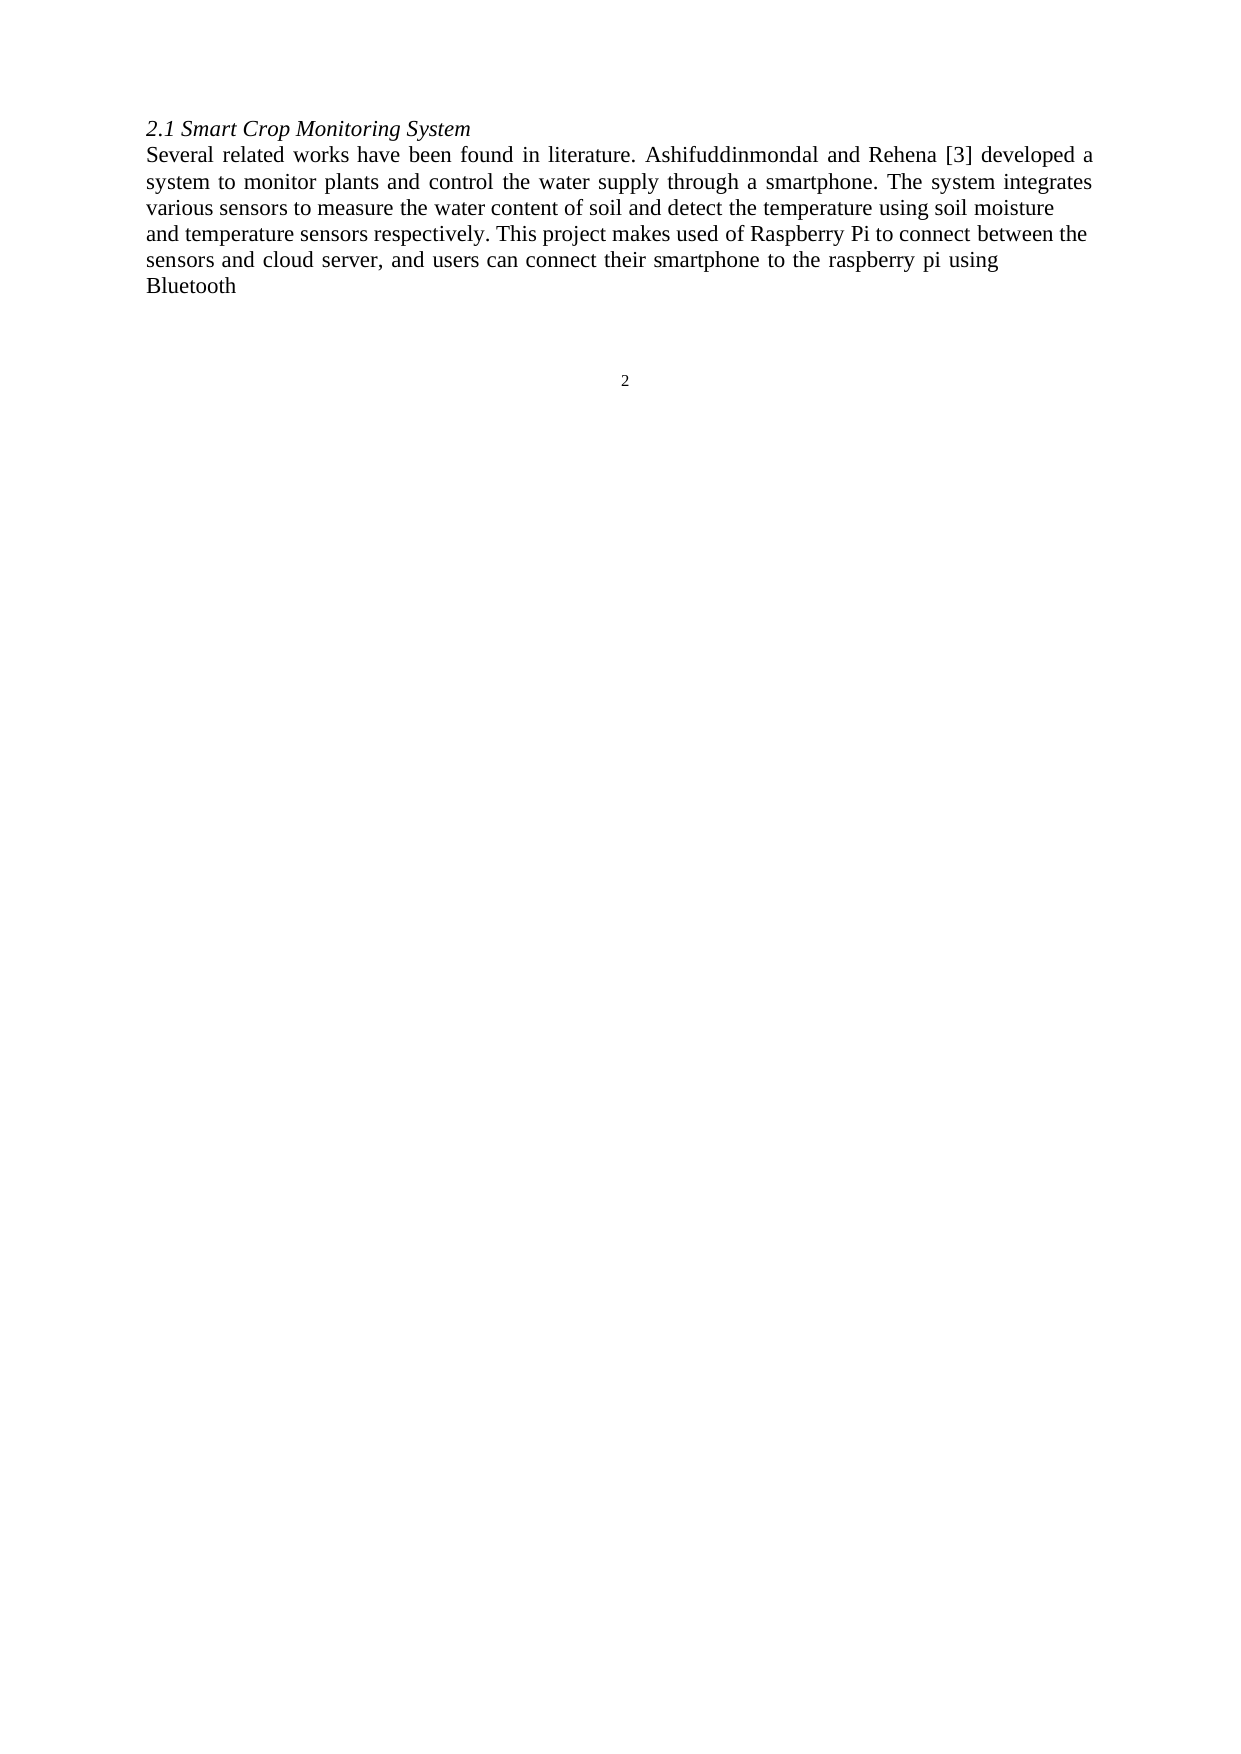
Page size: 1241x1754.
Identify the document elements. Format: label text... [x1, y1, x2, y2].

text Several related works have been found in literature. Ashifuddinmondal and Rehena [3] developed a system to monitor plants and control the water supply through a smartphone. The system integrates various sensors to measure the water content of soil and detect the temperature using soil moisture and temperature sensors respectively. This project makes used of Raspberry Pi to connect between the sensors and cloud server, and users can connect their smartphone to the raspberry pi using Bluetooth [146, 142, 1093, 299]
text 2.1 Smart Crop Monitoring System [146, 116, 1093, 142]
text 2 [621, 371, 1093, 390]
